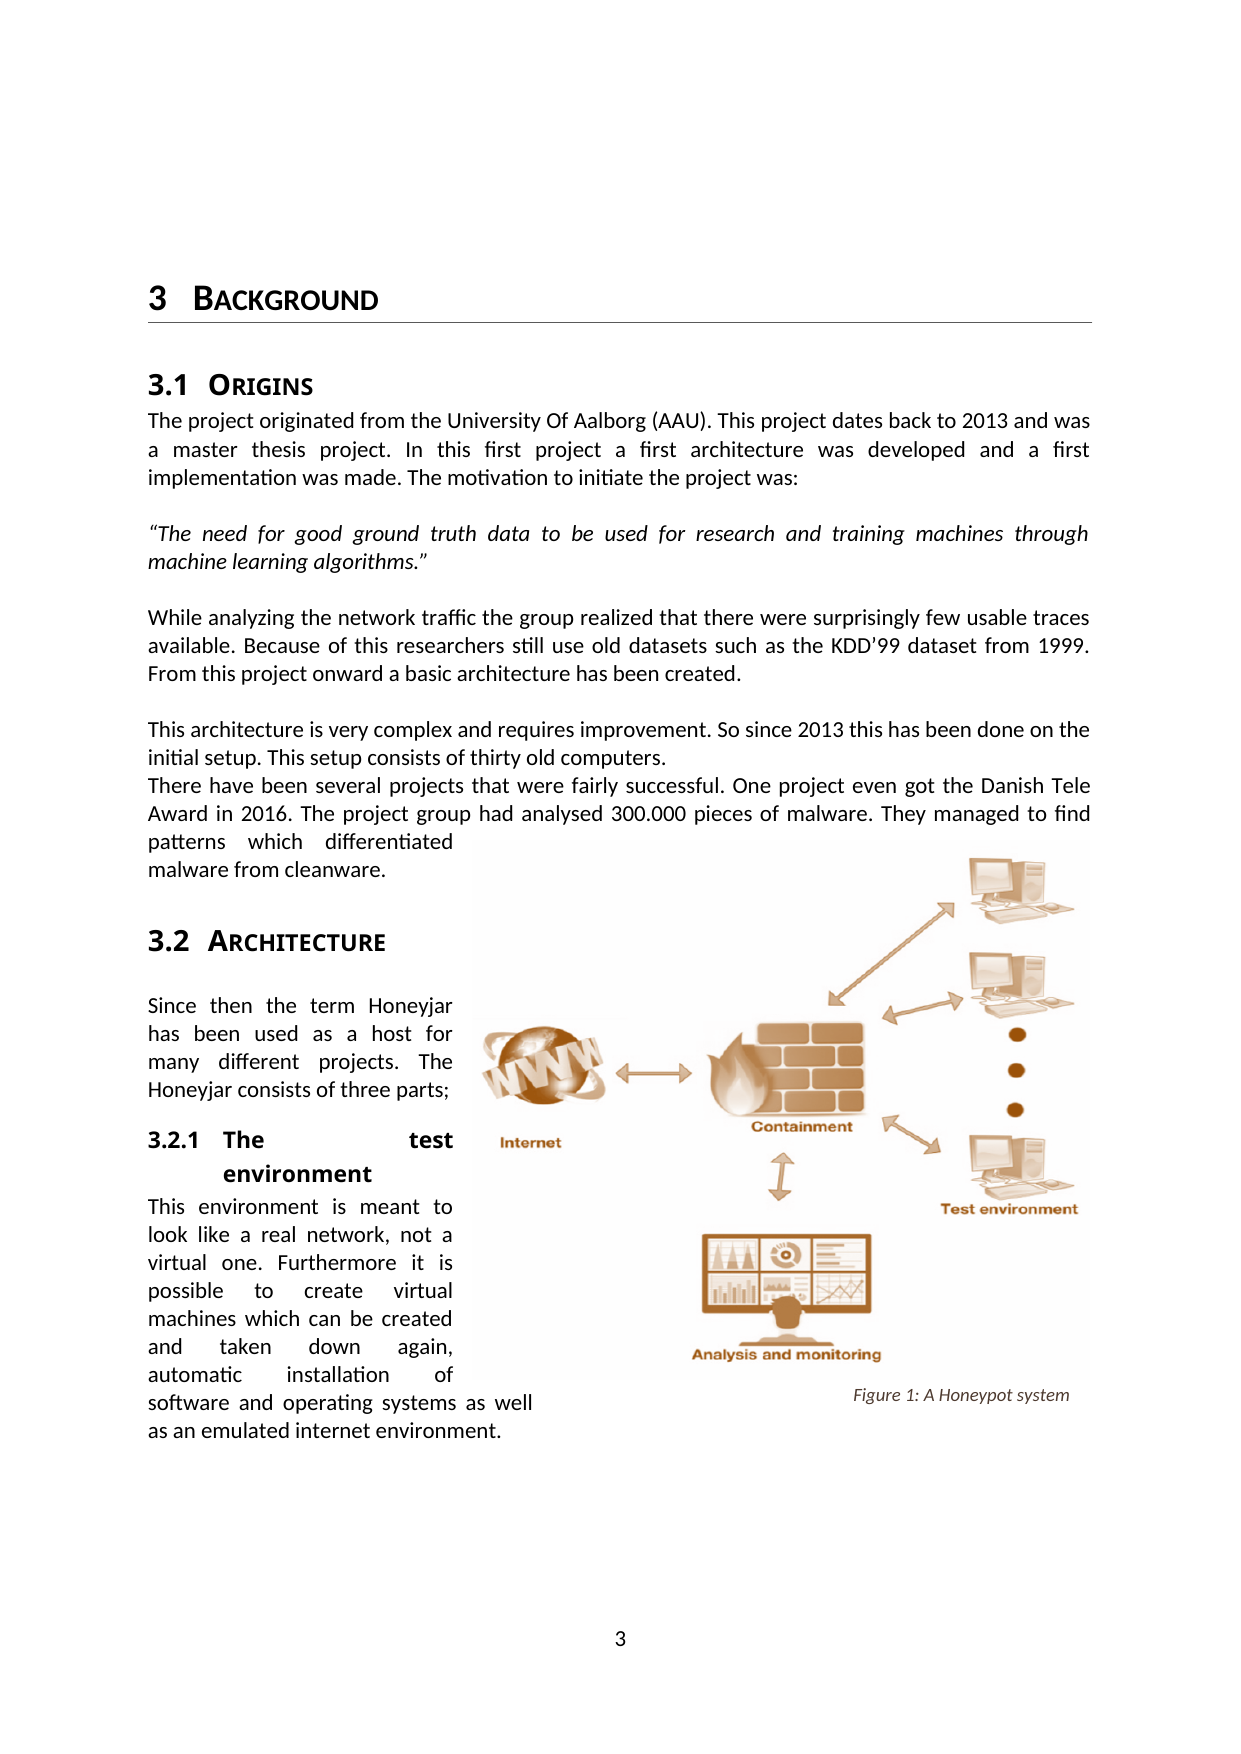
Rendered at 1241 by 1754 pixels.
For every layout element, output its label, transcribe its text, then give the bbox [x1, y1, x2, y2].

text “The need for good ground truth data to be used for research and training machines through machine learning algorithms.” [148, 519, 1092, 575]
subtitle Architecture [148, 921, 471, 960]
text While analyzing the network traffic the group realized that there were surprisingly few usable traces available. Because of this researchers still use old datasets such as the KDD’99 dataset from 1999. From this project onward a basic architecture has been created. [148, 603, 1092, 687]
subtitle The test environment [148, 1124, 471, 1189]
text This environment is meant to look like a real network, not a virtual one. Furthermore it is possible to create virtual machines which can be created and taken down again, automatic installation of software and operating systems as well as an emulated internet environment. [148, 1192, 1092, 1444]
text Since then the term Honeyjar has been used as a host for many different projects. The Honeyjar consists of three parts; [148, 991, 471, 1103]
subtitle Background [148, 274, 1092, 322]
text The project originated from the University Of Aalborg (AAU). This project dates back to 2013 and was a master thesis project. In this first project a first architecture was developed and a first implementation was made. The motivation to initiate the project was: [148, 407, 1092, 491]
text There have been several projects that were fairly successful. One project even got the Danish Tele Award in 2016. The project group had analysed 300.000 pieces of malware. They managed to find patterns which differentiated malware from cleanware. [148, 771, 1092, 883]
text This architecture is very complex and requires improvement. So since 2013 this has been done on the initial setup. This setup consists of thirty old computers. [148, 715, 1092, 771]
subtitle Origins [148, 364, 1092, 403]
